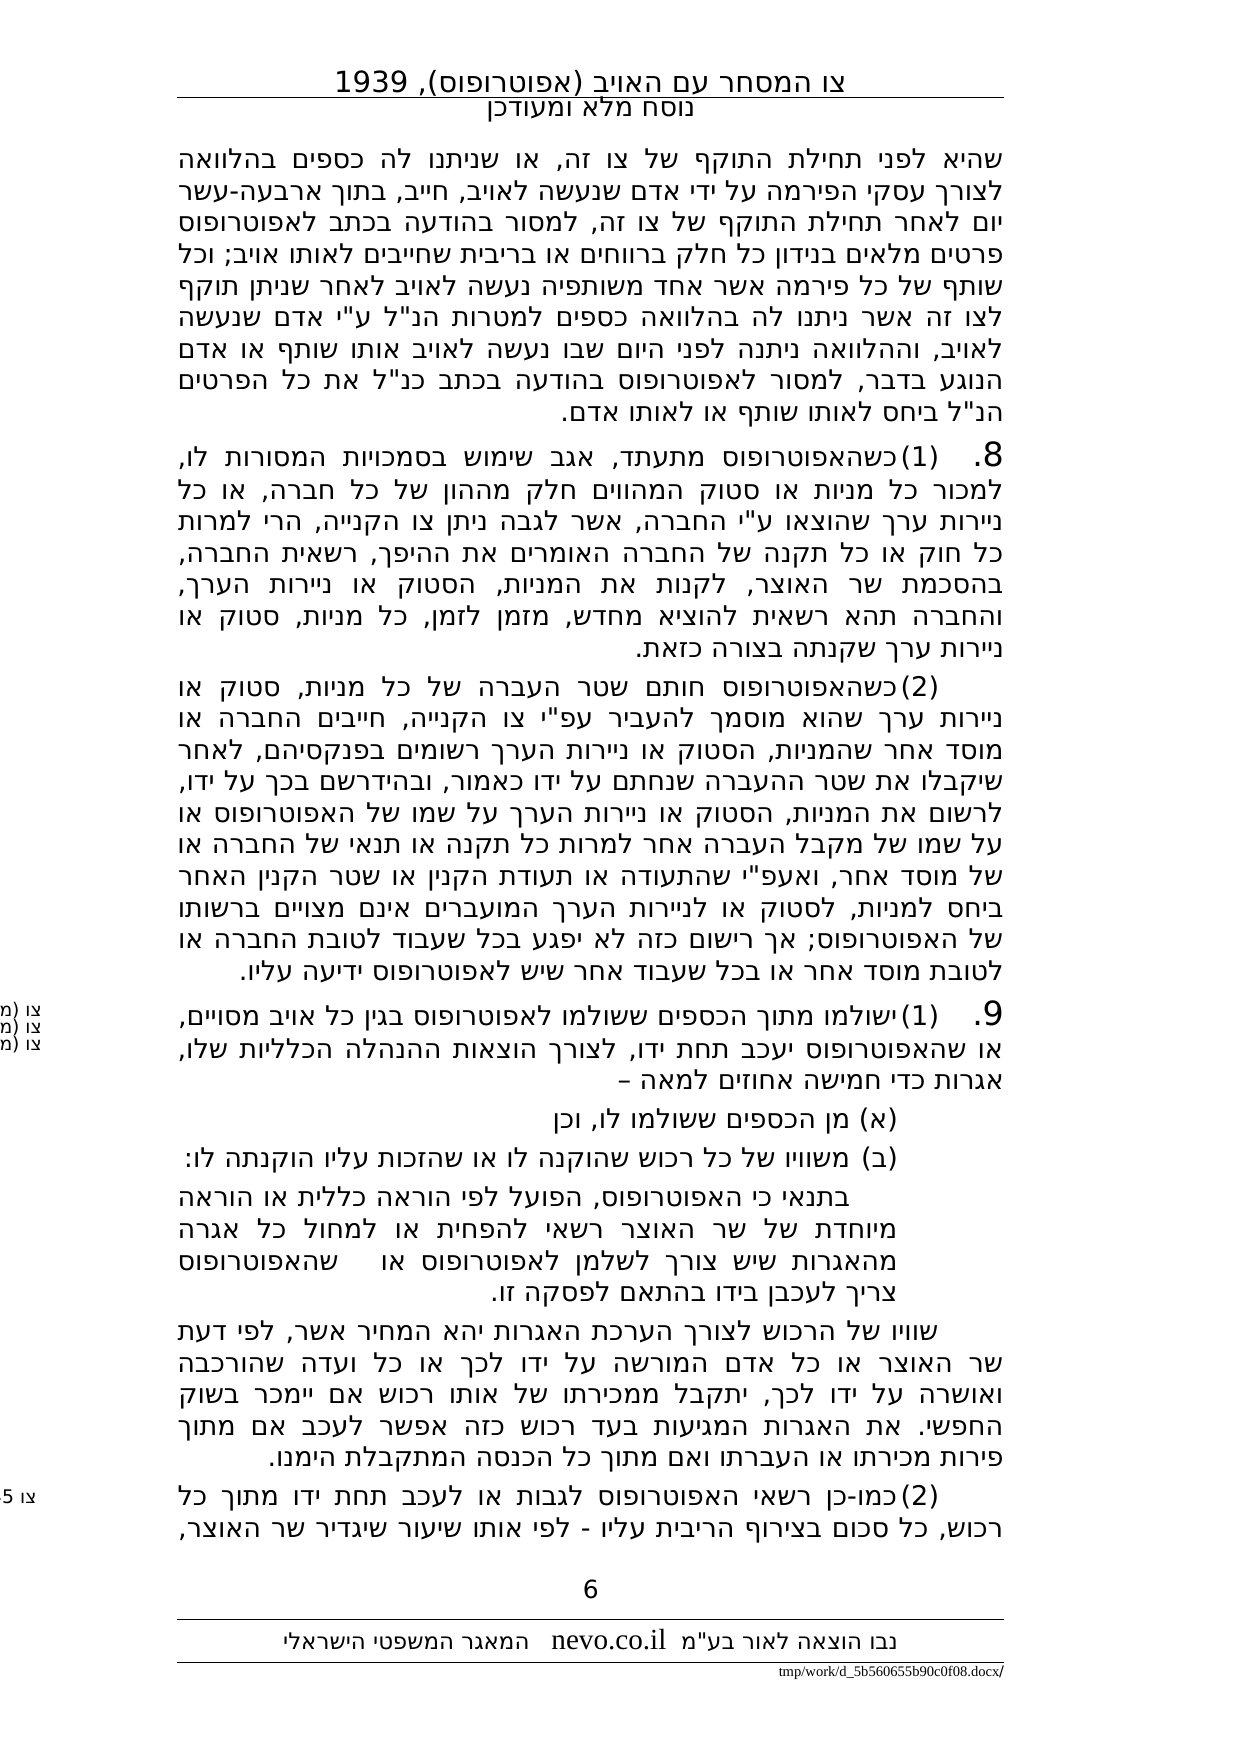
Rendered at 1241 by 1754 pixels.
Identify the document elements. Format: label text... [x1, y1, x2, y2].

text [177, 1481, 1004, 1544]
text שוויו של הרכוש לצורך הערכת האגרות יהא המחיר אשר, לפי דעת שר האוצר או כל אדם המורשה על ידו לכך או כל ועדה שהורכבה ואושרה על ידו לכך, יתקבל ממכירתו של אותו רכוש אם יימכר בשוק החפשי. את האגרות המגיעות בעד רכוש כזה אפשר לעכב אם מתוך פירות מכירתו או העברתו ואם מתוך כל הכנסה המתקבלת הימנו. [177, 1315, 1004, 1473]
text (א) מן הכספים ששולמו לו, וכן [177, 1103, 898, 1135]
text (ב) משוויו של כל רכוש שהוקנה לו או שהזכות עליו הוקנתה לו: [177, 1143, 898, 1174]
text 9. (1) ישולמו מתוך הכספים ששולמו לאפוטרופוס בגין כל אויב מסויים, או שהאפוטרופוס יעכב תחת ידו, לצורך הוצאות ההנהלה הכלליות שלו, אגרות כדי חמישה אחוזים למאה – [177, 994, 1004, 1096]
text בתנאי כי האפוטרופוס, הפועל לפי הוראה כללית או הוראה מיוחדת של שר האוצר רשאי להפחית או למחול כל אגרה מהאגרות שיש צורך לשלמן לאפוטרופוס או שהאפוטרופוס צריך לעכבן בידו בהתאם לפסקה זו. [177, 1182, 1004, 1308]
text (2) כשהאפוטרופוס חותם שטר העברה של כל מניות, סטוק או ניירות ערך שהוא מוסמך להעביר עפ"י צו הקנייה, חייבים החברה או מוסד אחר שהמניות, הסטוק או ניירות הערך רשומים בפנקסיהם, לאחר שיקבלו את שטר ההעברה שנחתם על ידו כאמור, ובהידרשם בכך על ידו, לרשום את המניות, הסטוק או ניירות הערך על שמו של האפוטרופוס או על שמו של מקבל העברה אחר למרות כל תקנה או תנאי של החברה או של מוסד אחר, ואעפ"י שהתעודה או תעודת הקנין או שטר הקנין האחר ביחס למניות, לסטוק או לניירות הערך המועברים אינם מצויים ברשותו של האפוטרופוס; אך רישום כזה לא יפגע בכל שעבוד לטובת החברה או לטובת מוסד אחר או בכל שעבוד אחר שיש לאפוטרופוס ידיעה עליו. [177, 671, 1004, 987]
text 8. (1) כשהאפוטרופוס מתעתד, אגב שימוש בסמכויות המסורות לו, למכור כל מניות או סטוק המהווים חלק מההון של כל חברה, או כל ניירות ערך שהוצאו ע"י החברה, אשר לגבה ניתן צו הקנייה, הרי למרות כל חוק או כל תקנה של החברה האומרים את ההיפך, רשאית החברה, בהסכמת שר האוצר, לקנות את המניות, הסטוק או ניירות הערך, והחברה תהא רשאית להוציא מחדש, מזמן לזמן, כל מניות, סטוק או ניירות ערך שקנתה בצורה כזאת. [177, 435, 1004, 663]
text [177, 144, 1004, 428]
